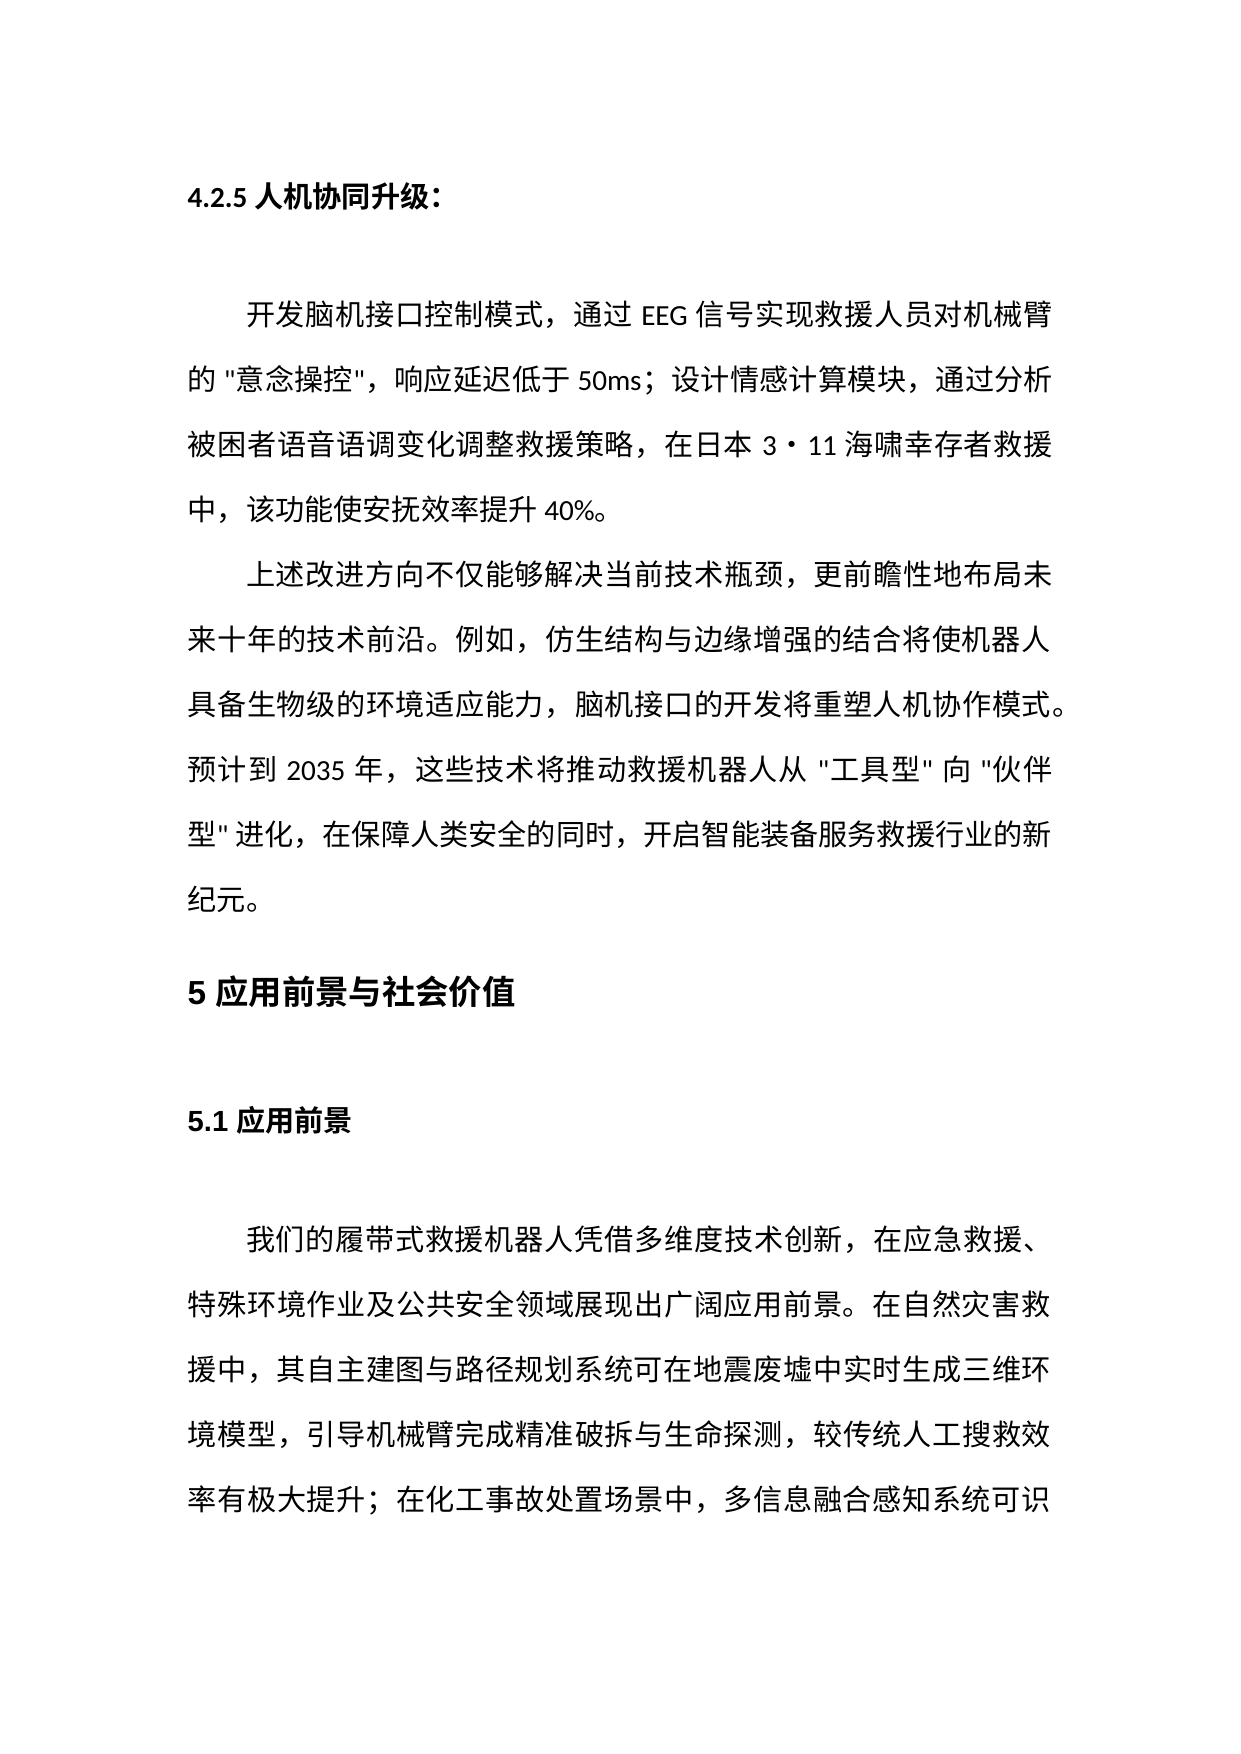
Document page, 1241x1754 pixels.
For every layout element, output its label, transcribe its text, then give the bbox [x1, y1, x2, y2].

text 上述改进方向不仅能够解决当前技术瓶颈，更前瞻性地布局未来十年的技术前沿。例如，仿生结构与边缘增强的结合将使机器人具备生物级的环境适应能力，脑机接口的开发将重塑人机协作模式。预计到 2035 年，这些技术将推动救援机器人从 "工具型" 向 "伙伴型" 进化，在保障人类安全的同时，开启智能装备服务救援行业的新纪元。 [187, 540, 1053, 930]
text 开发脑机接口控制模式，通过 EEG 信号实现救援人员对机械臂的 "意念操控"，响应延迟低于 50ms；设计情感计算模块，通过分析被困者语音语调变化调整救援策略，在日本 3・11 海啸幸存者救援中，该功能使安抚效率提升 40%。 [187, 280, 1053, 540]
subtitle 5.1 应用前景 [187, 1086, 1053, 1151]
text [187, 1205, 1053, 1530]
subtitle 4.2.5 人机协同升级： [187, 162, 1053, 227]
subtitle 5 应用前景与社会价值 [187, 957, 1053, 1022]
